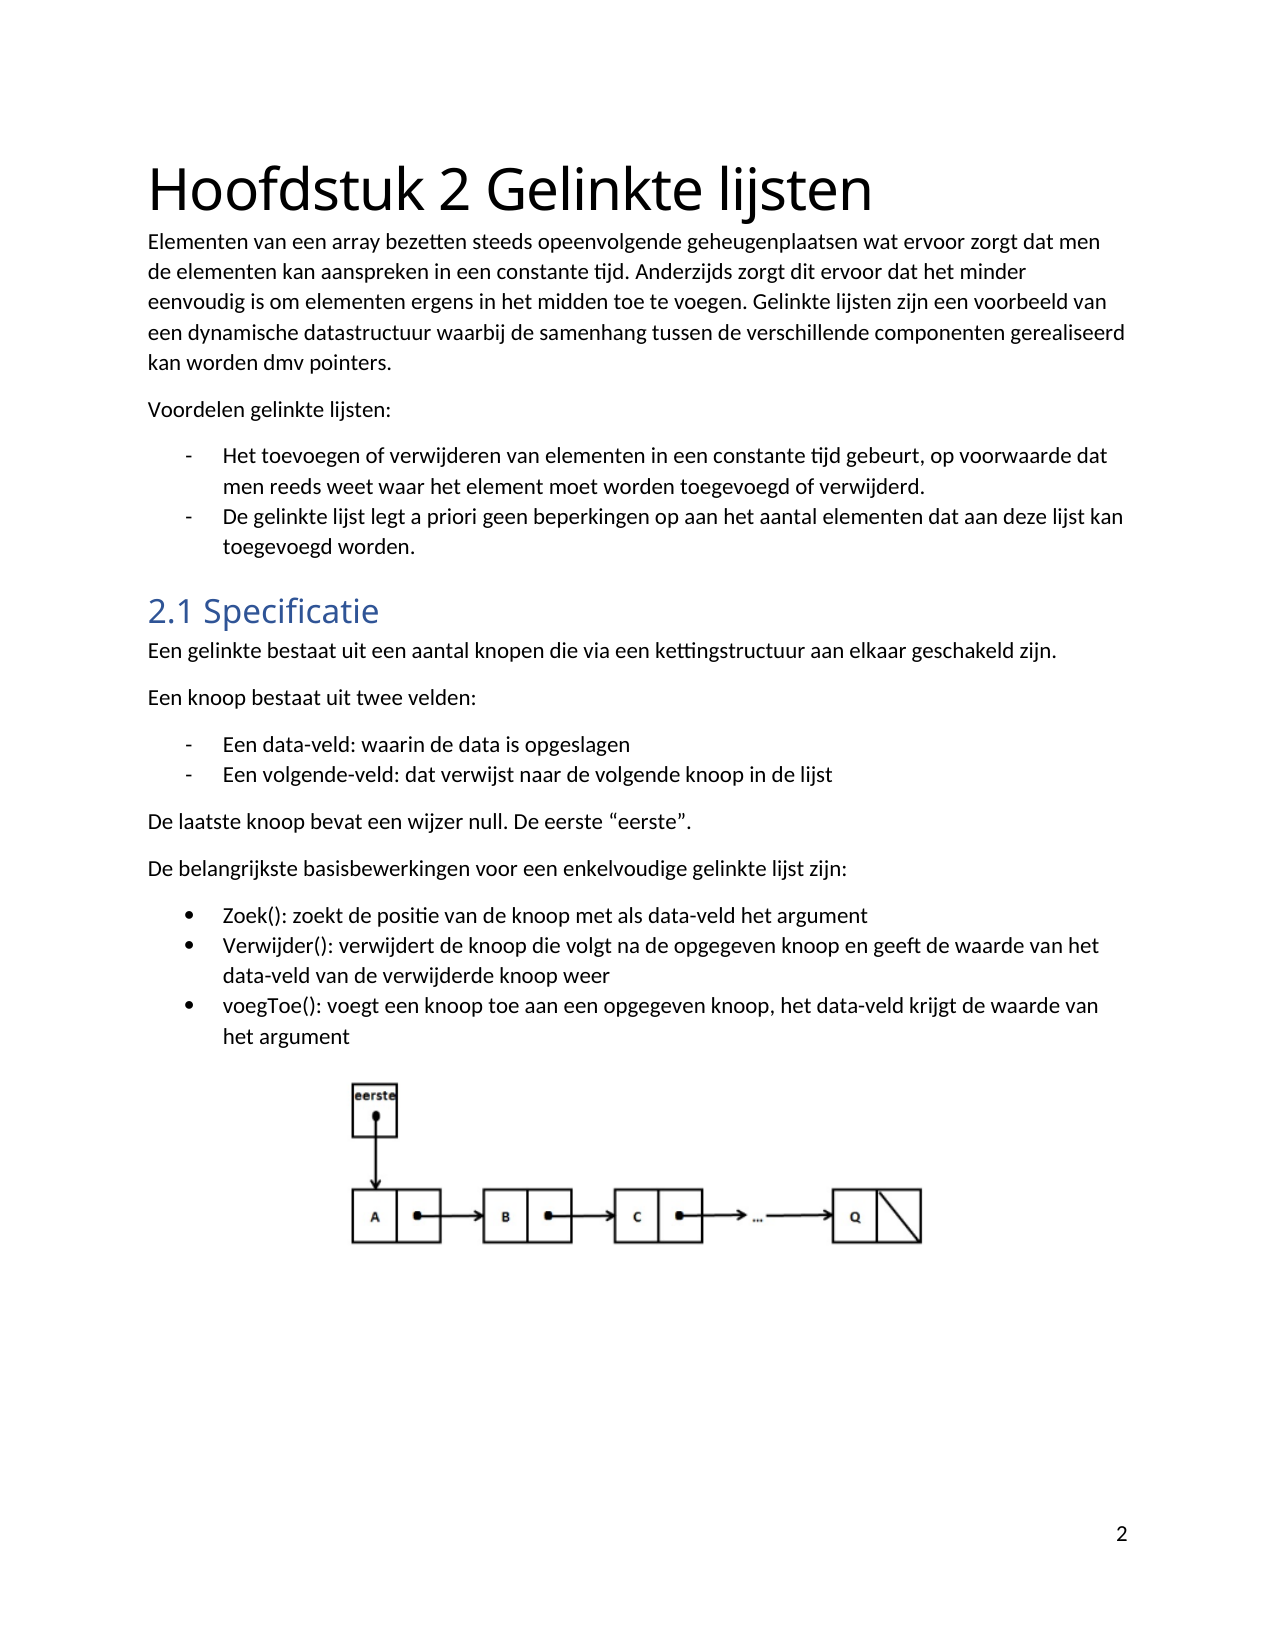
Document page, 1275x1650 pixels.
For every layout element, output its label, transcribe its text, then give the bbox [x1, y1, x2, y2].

text De laatste knoop bevat een wijzer null. De eerste “eerste”. [148, 807, 1127, 835]
text Elementen van een array bezetten steeds opeenvolgende geheugenplaatsen wat ervoor zorgt dat men de elementen kan aanspreken in een constante tijd. Anderzijds zorgt dit ervoor dat het minder eenvoudig is om elementen ergens in het midden toe te voegen. Gelinkte lijsten zijn een voorbeeld van een dynamische datastructuur waarbij de samenhang tussen de verschillende componenten gerealiseerd kan worden dmv pointers. [148, 227, 1127, 376]
list Verwijder(): verwijdert de knoop die volgt na de opgegeven knoop en geeft de waarde van het data-veld van de verwijderde knoop weer [185, 931, 1127, 989]
list voegToe(): voegt een knoop toe aan een opgegeven knoop, het data-veld krijgt de waarde van het argument [185, 992, 1127, 1050]
list De gelinkte lijst legt a priori geen beperkingen op aan het aantal elementen dat aan deze lijst kan toegevoegd worden. [185, 502, 1127, 560]
text De belangrijkste basisbewerkingen voor een enkelvoudige gelinkte lijst zijn: [148, 854, 1127, 882]
subtitle 2.1 Specificatie [148, 587, 1127, 633]
list Het toevoegen of verwijderen van elementen in een constante tijd gebeurt, op voorwaarde dat men reeds weet waar het element moet worden toegevoegd of verwijderd. [185, 442, 1127, 500]
title Hoofdstuk 2 Gelinkte lijsten [148, 148, 1127, 227]
picture [337, 1068, 938, 1270]
text Voordelen gelinkte lijsten: [148, 395, 1127, 423]
list Een volgende-veld: dat verwijst naar de volgende knoop in de lijst [185, 760, 1127, 788]
text Een knoop bestaat uit twee velden: [148, 683, 1127, 711]
list Zoek(): zoekt de positie van de knoop met als data-veld het argument [185, 901, 1127, 929]
text Een gelinkte bestaat uit een aantal knopen die via een kettingstructuur aan elkaar geschakeld zijn. [148, 636, 1127, 664]
list Een data-veld: waarin de data is opgeslagen [185, 730, 1127, 758]
